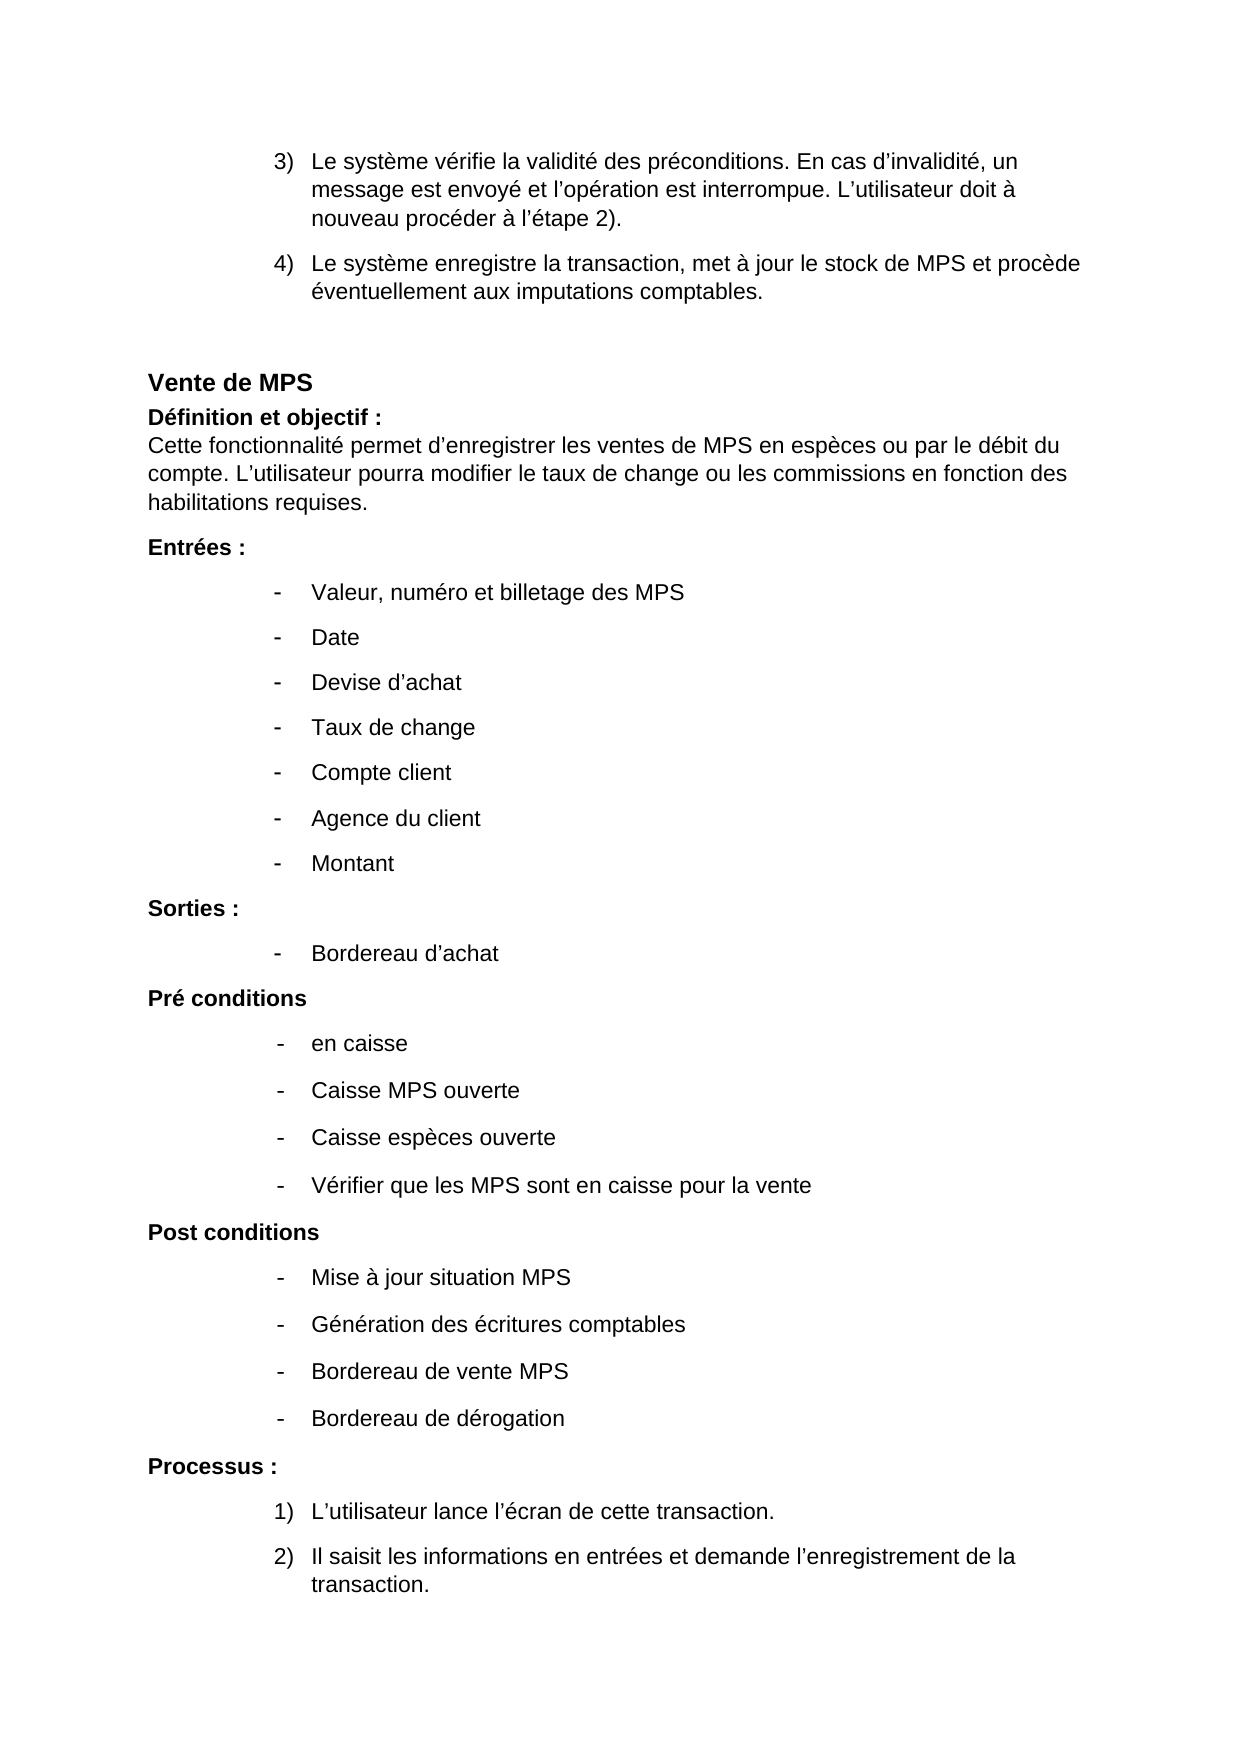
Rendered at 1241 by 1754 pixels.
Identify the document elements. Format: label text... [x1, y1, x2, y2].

list Valeur, numéro et billetage des MPS [274, 579, 1093, 605]
text Sorties : [148, 895, 1093, 921]
list Le système enregistre la transaction, met à jour le stock de MPS et procède éventuellement aux imputations comptables. [274, 249, 1093, 304]
list Il saisit les informations en entrées et demande l’enregistrement de la transaction. [274, 1543, 1093, 1598]
list Compte client [274, 759, 1093, 786]
text Processus : [148, 1453, 1093, 1479]
list Agence du client [274, 804, 1093, 831]
text Entrées : [148, 534, 1093, 560]
list Bordereau d’achat [274, 940, 1093, 966]
list Génération des écritures comptables [274, 1311, 1093, 1339]
list Montant [274, 849, 1093, 876]
text Cette fonctionnalité permet d’enregistrer les ventes de MPS en espèces ou par le débit du compte. L’utilisateur pourra modifier le taux de change ou les commissions en fonction des habilitations requises. [148, 432, 1093, 515]
subtitle Définition et objectif : [148, 403, 1093, 430]
list Devise d’achat [274, 669, 1093, 696]
list Le système vérifie la validité des préconditions. En cas d’invalidité, un message est envoyé et l’opération est interrompue. L’utilisateur doit à nouveau procéder à l’étape 2). [274, 148, 1093, 231]
list Vérifier que les MPS sont en caisse pour la vente [274, 1172, 1093, 1200]
list Bordereau de vente MPS [274, 1358, 1093, 1387]
subtitle Vente de MPS [148, 368, 1093, 397]
list Caisse espèces ouverte [274, 1124, 1093, 1153]
list Date [274, 624, 1093, 650]
list Bordereau de dérogation [274, 1405, 1093, 1434]
text Post conditions [148, 1219, 1093, 1245]
text Pré conditions [148, 985, 1093, 1011]
list en caisse [274, 1030, 1093, 1058]
list Caisse MPS ouverte [274, 1077, 1093, 1106]
list Taux de change [274, 714, 1093, 741]
list Mise à jour situation MPS [274, 1264, 1093, 1292]
list L’utilisateur lance l’écran de cette transaction. [274, 1498, 1093, 1524]
